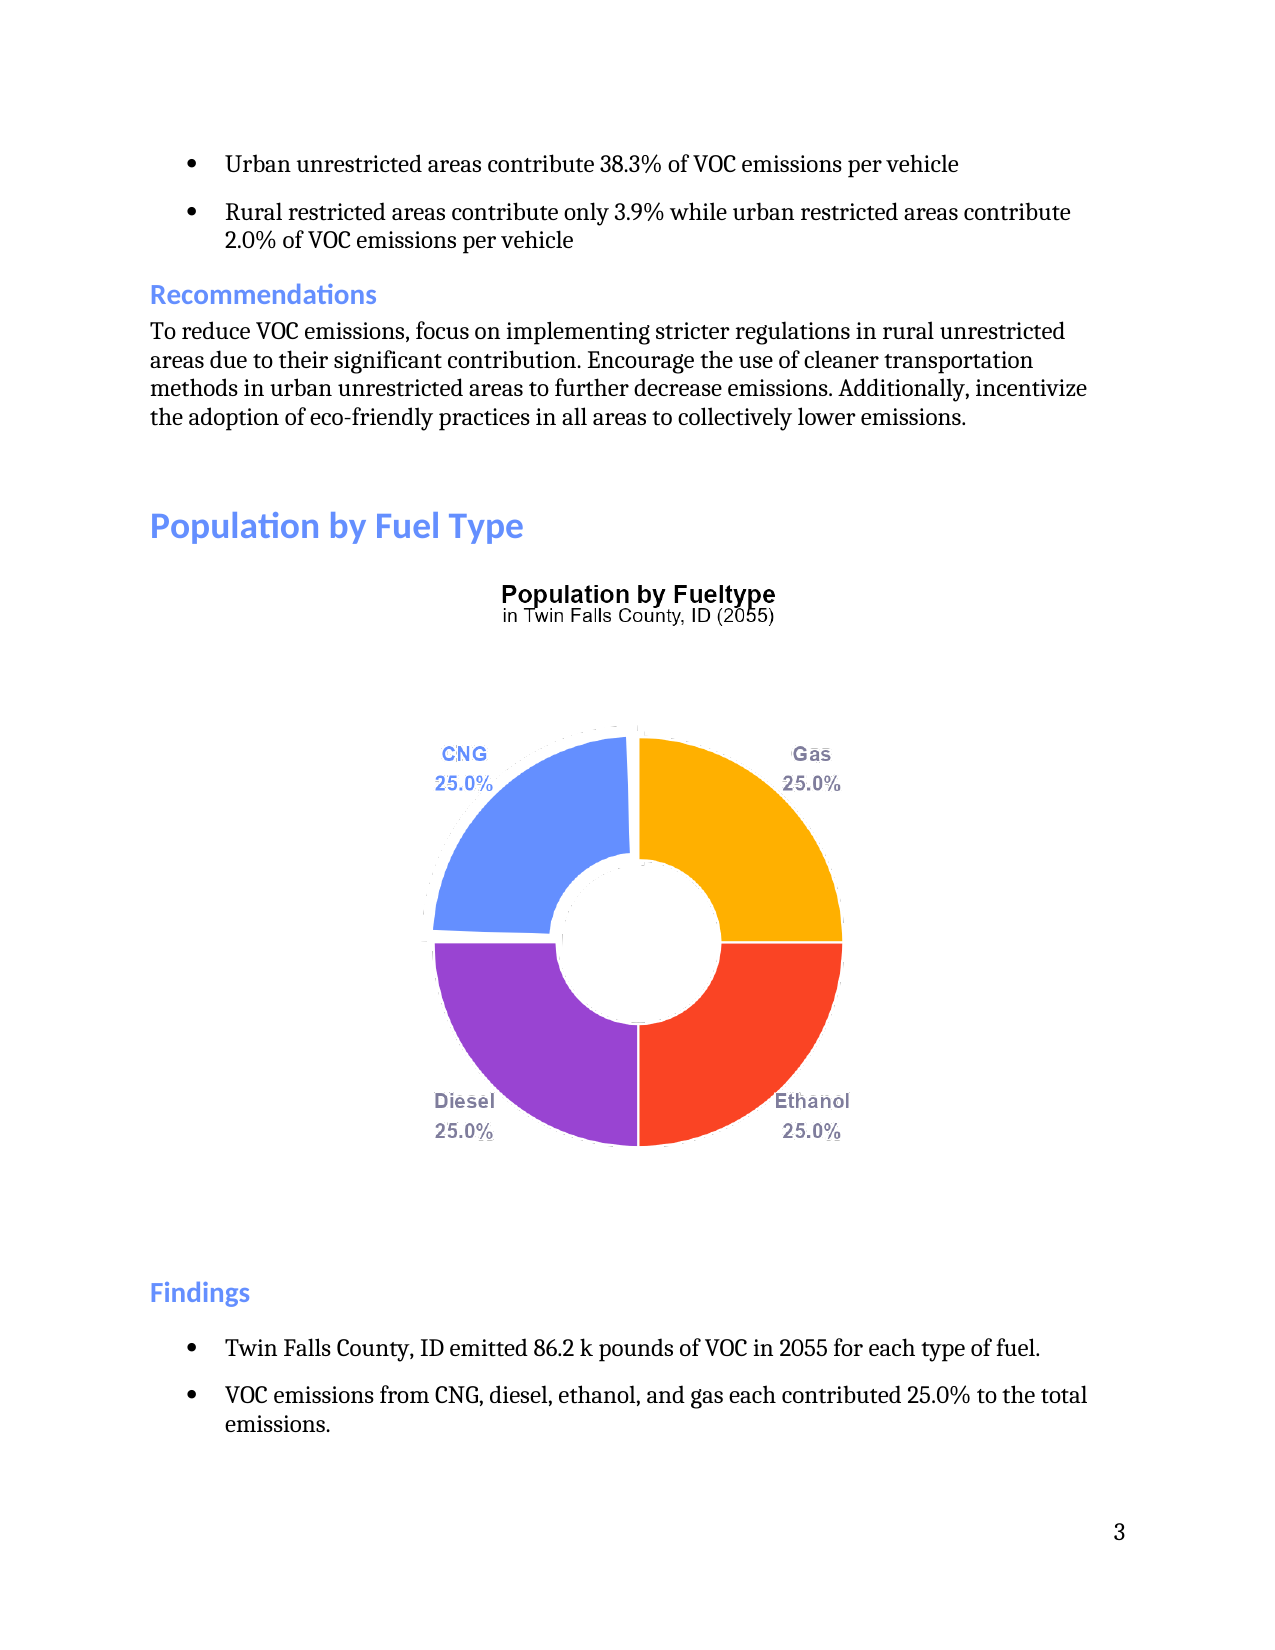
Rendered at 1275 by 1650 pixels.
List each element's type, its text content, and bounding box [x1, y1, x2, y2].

text Twin Falls County, ID emitted 86.2 k pounds of VOC in 2055 for each type of fuel. [187, 1333, 1125, 1362]
subtitle Findings [150, 1274, 1125, 1309]
picture [300, 573, 976, 1249]
text To reduce VOC emissions, focus on implementing stricter regulations in rural unrestricted areas due to their significant contribution. Encourage the use of cleaner transportation methods in urban unrestricted areas to further decrease emissions. Additionally, incentivize the adoption of eco-friendly practices in all areas to collectively lower emissions. [150, 317, 1125, 432]
subtitle Population by Fuel Type [150, 502, 1125, 548]
text Urban unrestricted areas contribute 38.3% of VOC emissions per vehicle [187, 150, 1125, 179]
subtitle Recommendations [150, 276, 1125, 311]
text Rural restricted areas contribute only 3.9% while urban restricted areas contribute 2.0% of VOC emissions per vehicle [187, 197, 1125, 255]
text VOC emissions from CNG, diesel, ethanol, and gas each contributed 25.0% to the total emissions. [187, 1381, 1125, 1438]
